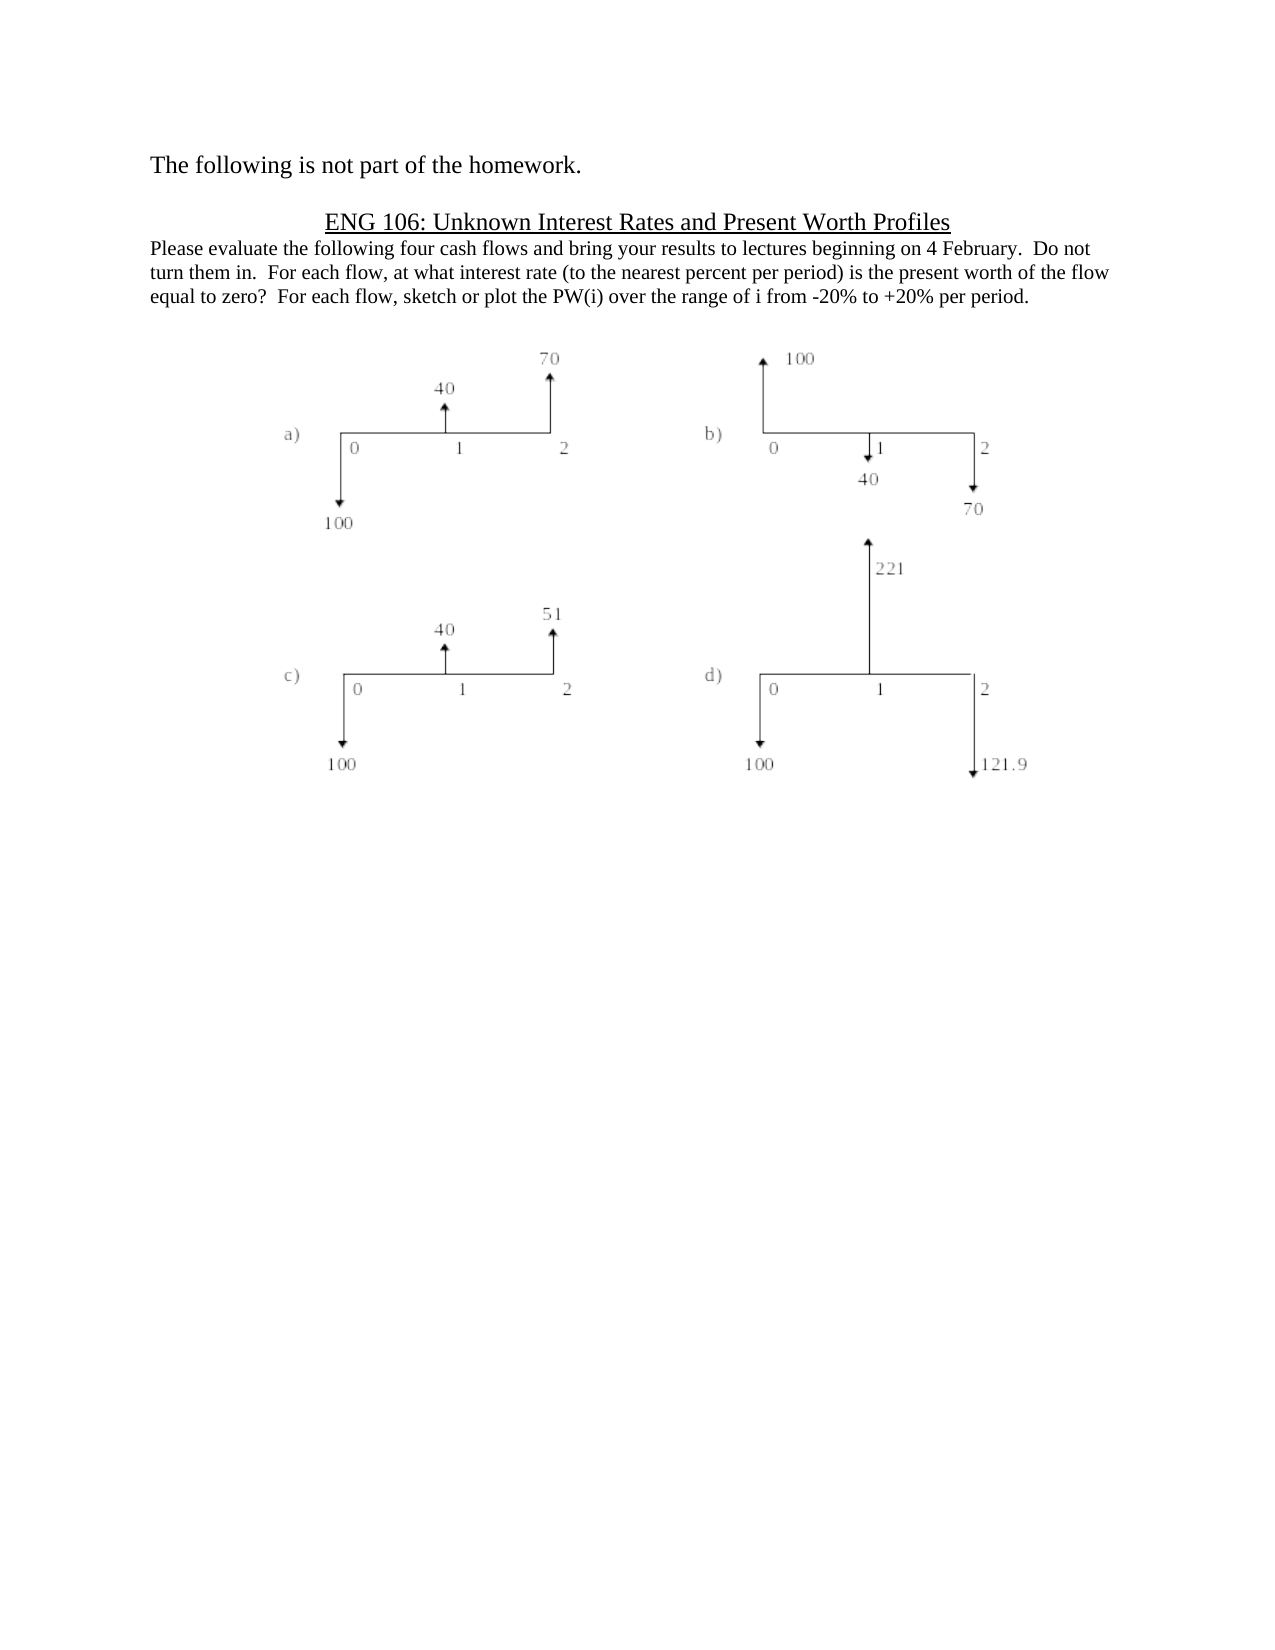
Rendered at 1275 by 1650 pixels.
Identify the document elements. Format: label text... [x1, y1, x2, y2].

text The following is not part of the homework. [150, 150, 1125, 179]
text ENG 106: Unknown Interest Rates and Present Worth Profiles [150, 207, 1125, 236]
text Please evaluate the following four cash flows and bring your results to lectures beginning on 4 February. Do not turn them in. For each flow, at what interest rate (to the nearest percent per period) is the present worth of the flow equal to zero? For each flow, sketch or plot the PW(i) over the range of i from -20% to +20% per period. [150, 236, 1125, 308]
